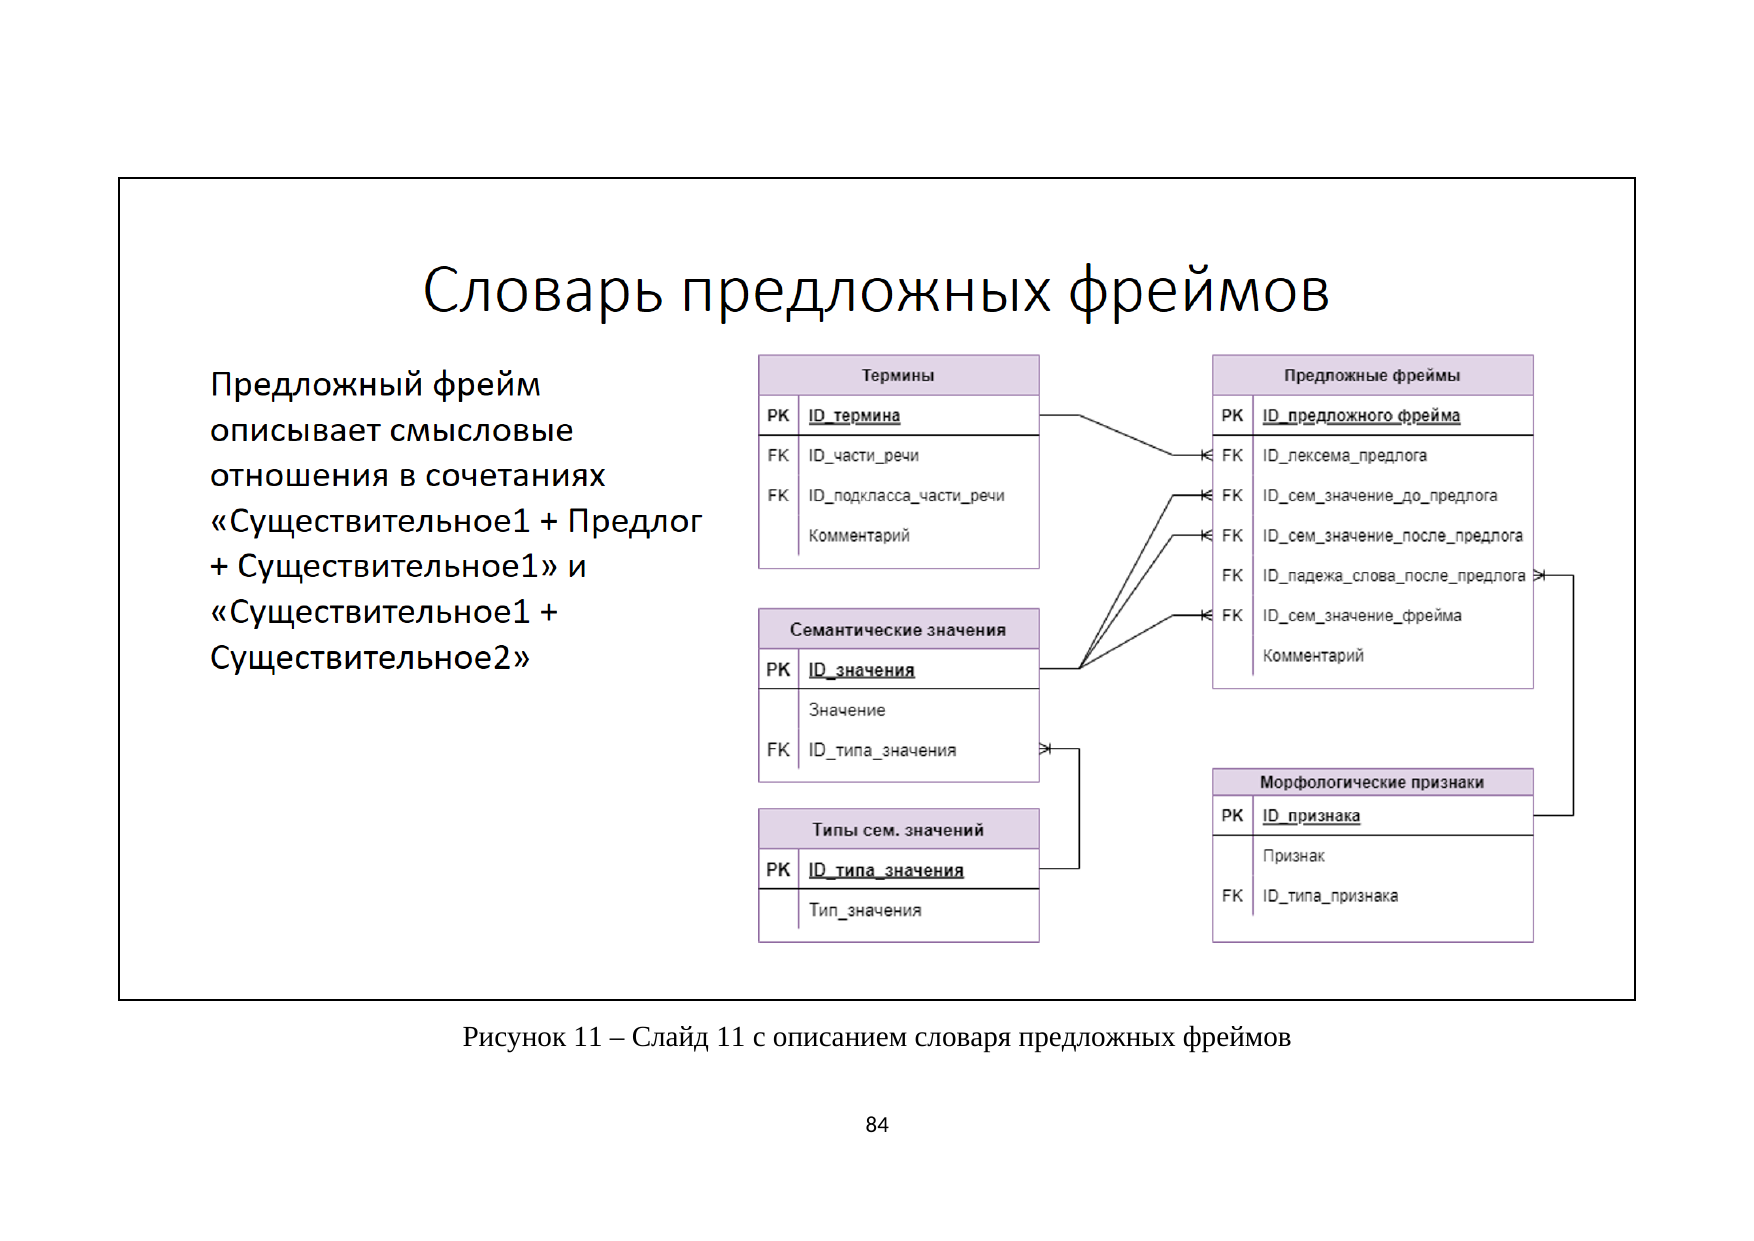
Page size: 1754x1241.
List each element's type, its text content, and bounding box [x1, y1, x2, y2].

picture [120, 179, 1634, 999]
text Рисунок 11 – Слайд 11 с описанием словаря предложных фреймов [118, 1019, 1636, 1053]
